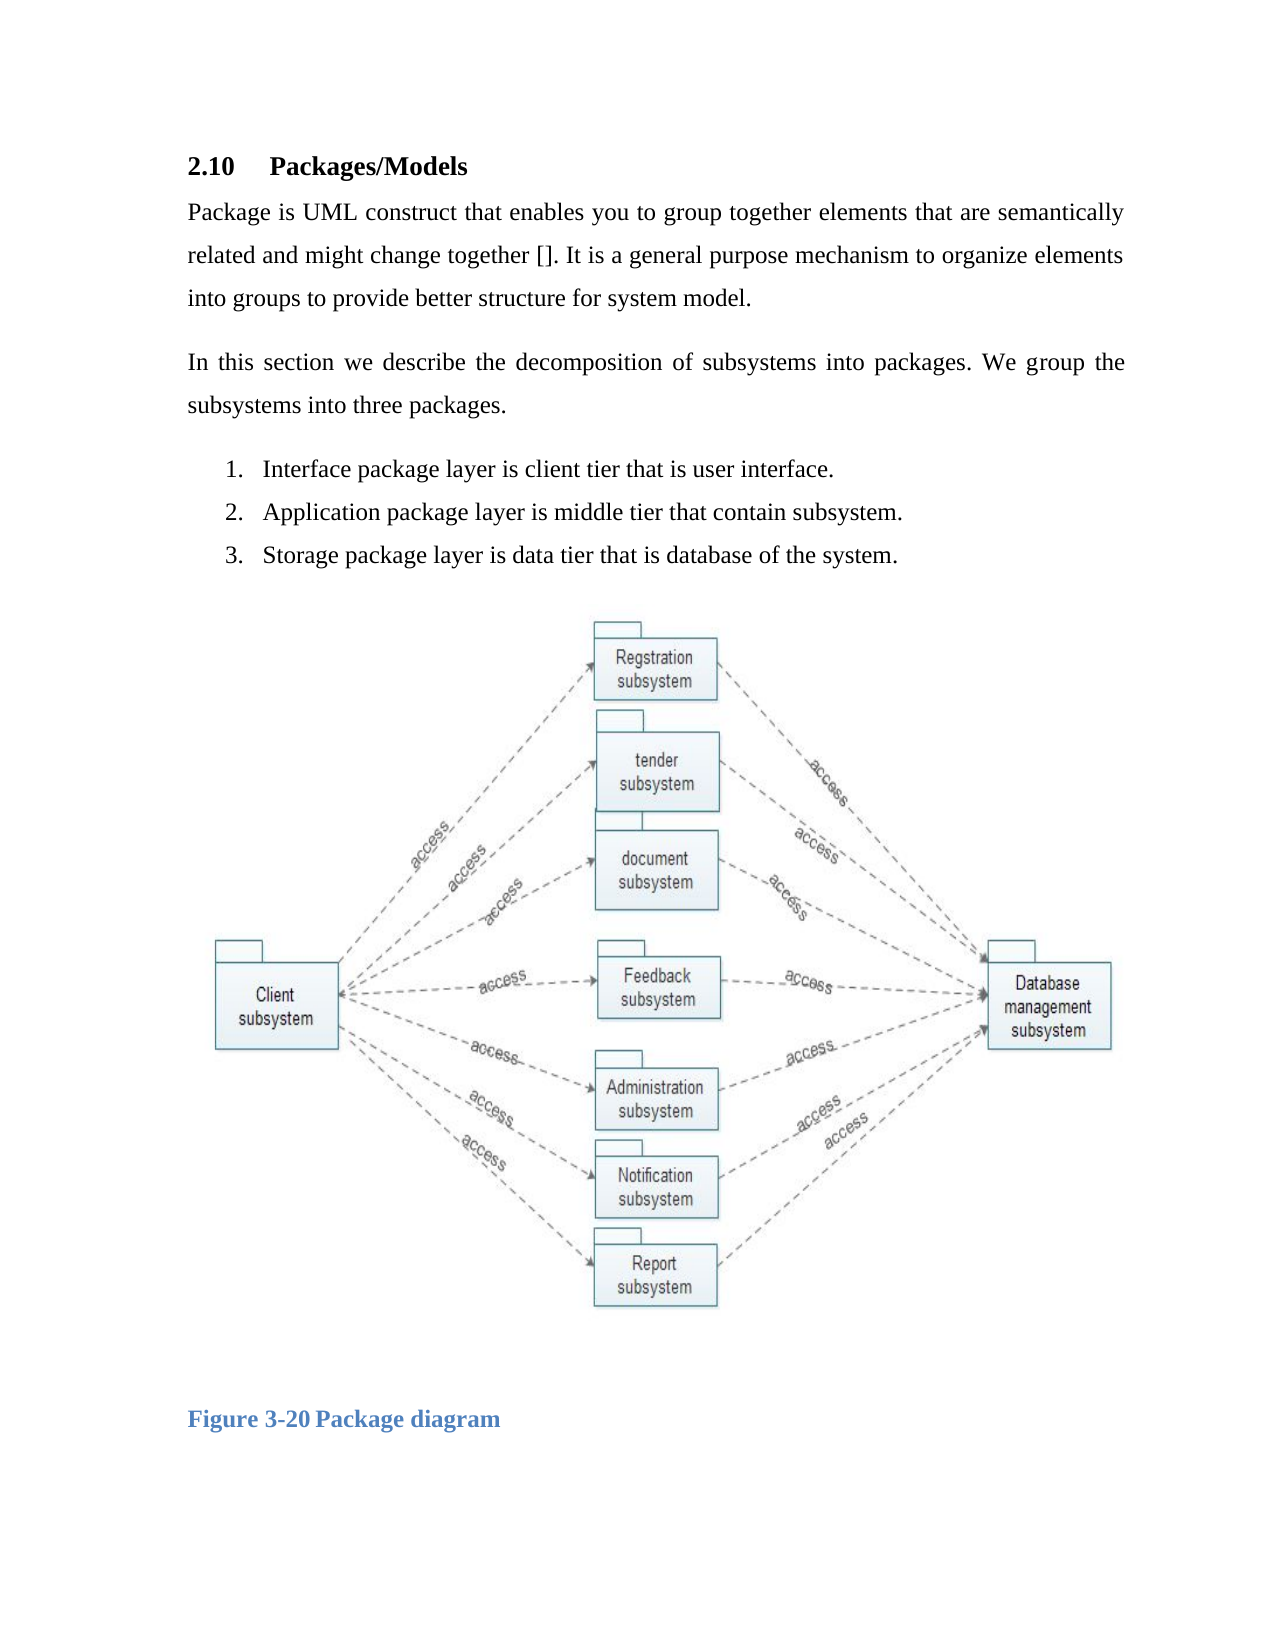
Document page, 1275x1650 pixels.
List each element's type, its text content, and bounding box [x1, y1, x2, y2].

text Package is UML construct that enables you to group together elements that are semantically related and might change together []. It is a general purpose mechanism to organize elements into groups to provide better structure for system model. [187, 197, 1125, 312]
subtitle Packages/Models [187, 150, 1125, 181]
list Interface package layer is client tier that is user interface. [225, 454, 1125, 483]
text In this section we describe the decomposition of subsystems into packages. We group the subsystems into three packages. [187, 347, 1125, 419]
list Application package layer is middle tier that contain subsystem. [225, 497, 1125, 526]
picture [187, 604, 1135, 1370]
list Storage package layer is data tier that is database of the system. [225, 540, 1125, 569]
